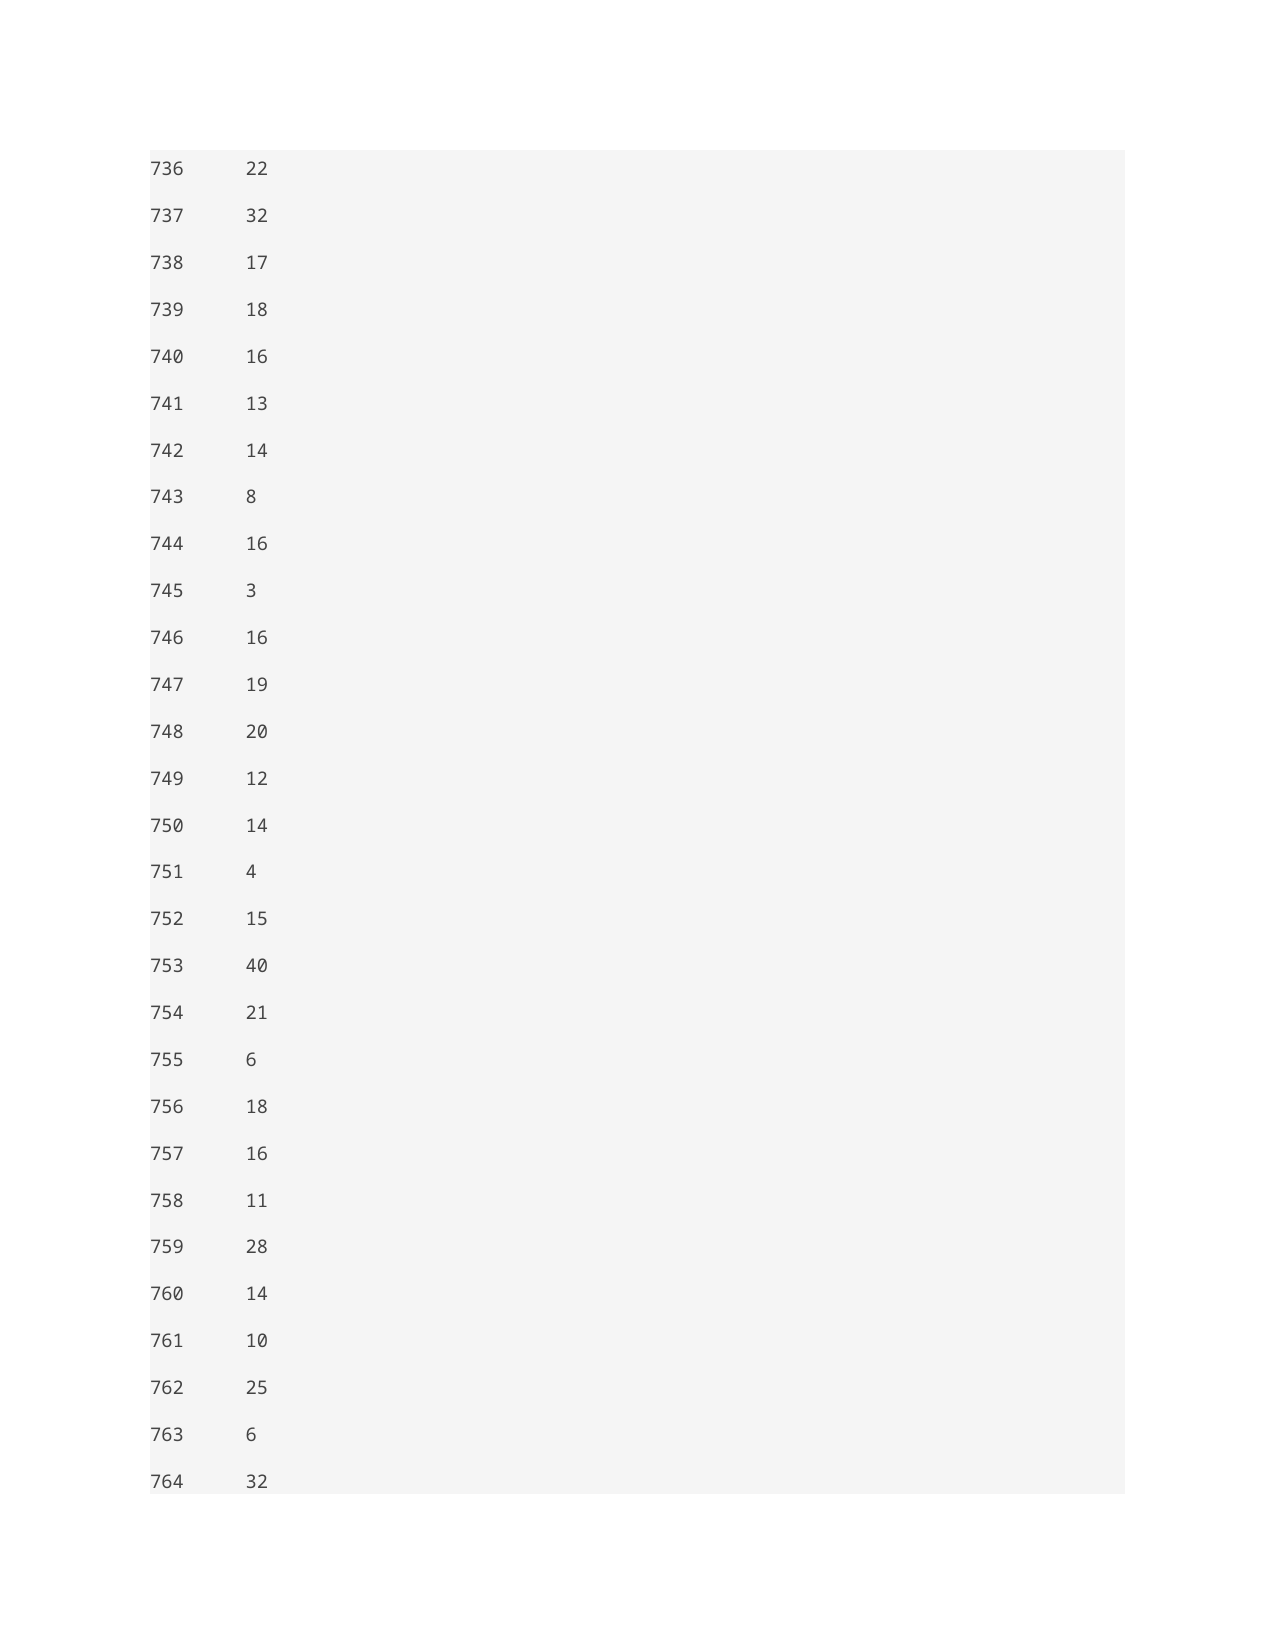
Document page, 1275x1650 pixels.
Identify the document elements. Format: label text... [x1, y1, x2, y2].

text 756 18 [150, 1087, 1125, 1119]
text 745 3 [150, 572, 1125, 603]
text 746 16 [150, 619, 1125, 650]
text 736 22 [150, 150, 1125, 181]
text 747 19 [150, 666, 1125, 697]
text 754 21 [150, 994, 1125, 1025]
text 761 10 [150, 1322, 1125, 1353]
text 738 17 [150, 244, 1125, 275]
text 739 18 [150, 291, 1125, 322]
text 762 25 [150, 1369, 1125, 1400]
text 753 40 [150, 947, 1125, 978]
text 757 16 [150, 1134, 1125, 1166]
text 740 16 [150, 337, 1125, 369]
text 749 12 [150, 759, 1125, 791]
text 760 14 [150, 1275, 1125, 1306]
text 755 6 [150, 1041, 1125, 1072]
text 751 4 [150, 853, 1125, 884]
text 758 11 [150, 1181, 1125, 1212]
text 742 14 [150, 431, 1125, 462]
text 764 32 [150, 1462, 1125, 1494]
text 752 15 [150, 900, 1125, 931]
text 750 14 [150, 806, 1125, 837]
text 741 13 [150, 384, 1125, 416]
text 743 8 [150, 478, 1125, 509]
text 737 32 [150, 197, 1125, 228]
text 748 20 [150, 712, 1125, 744]
text 759 28 [150, 1228, 1125, 1259]
text 763 6 [150, 1416, 1125, 1447]
text 744 16 [150, 525, 1125, 556]
